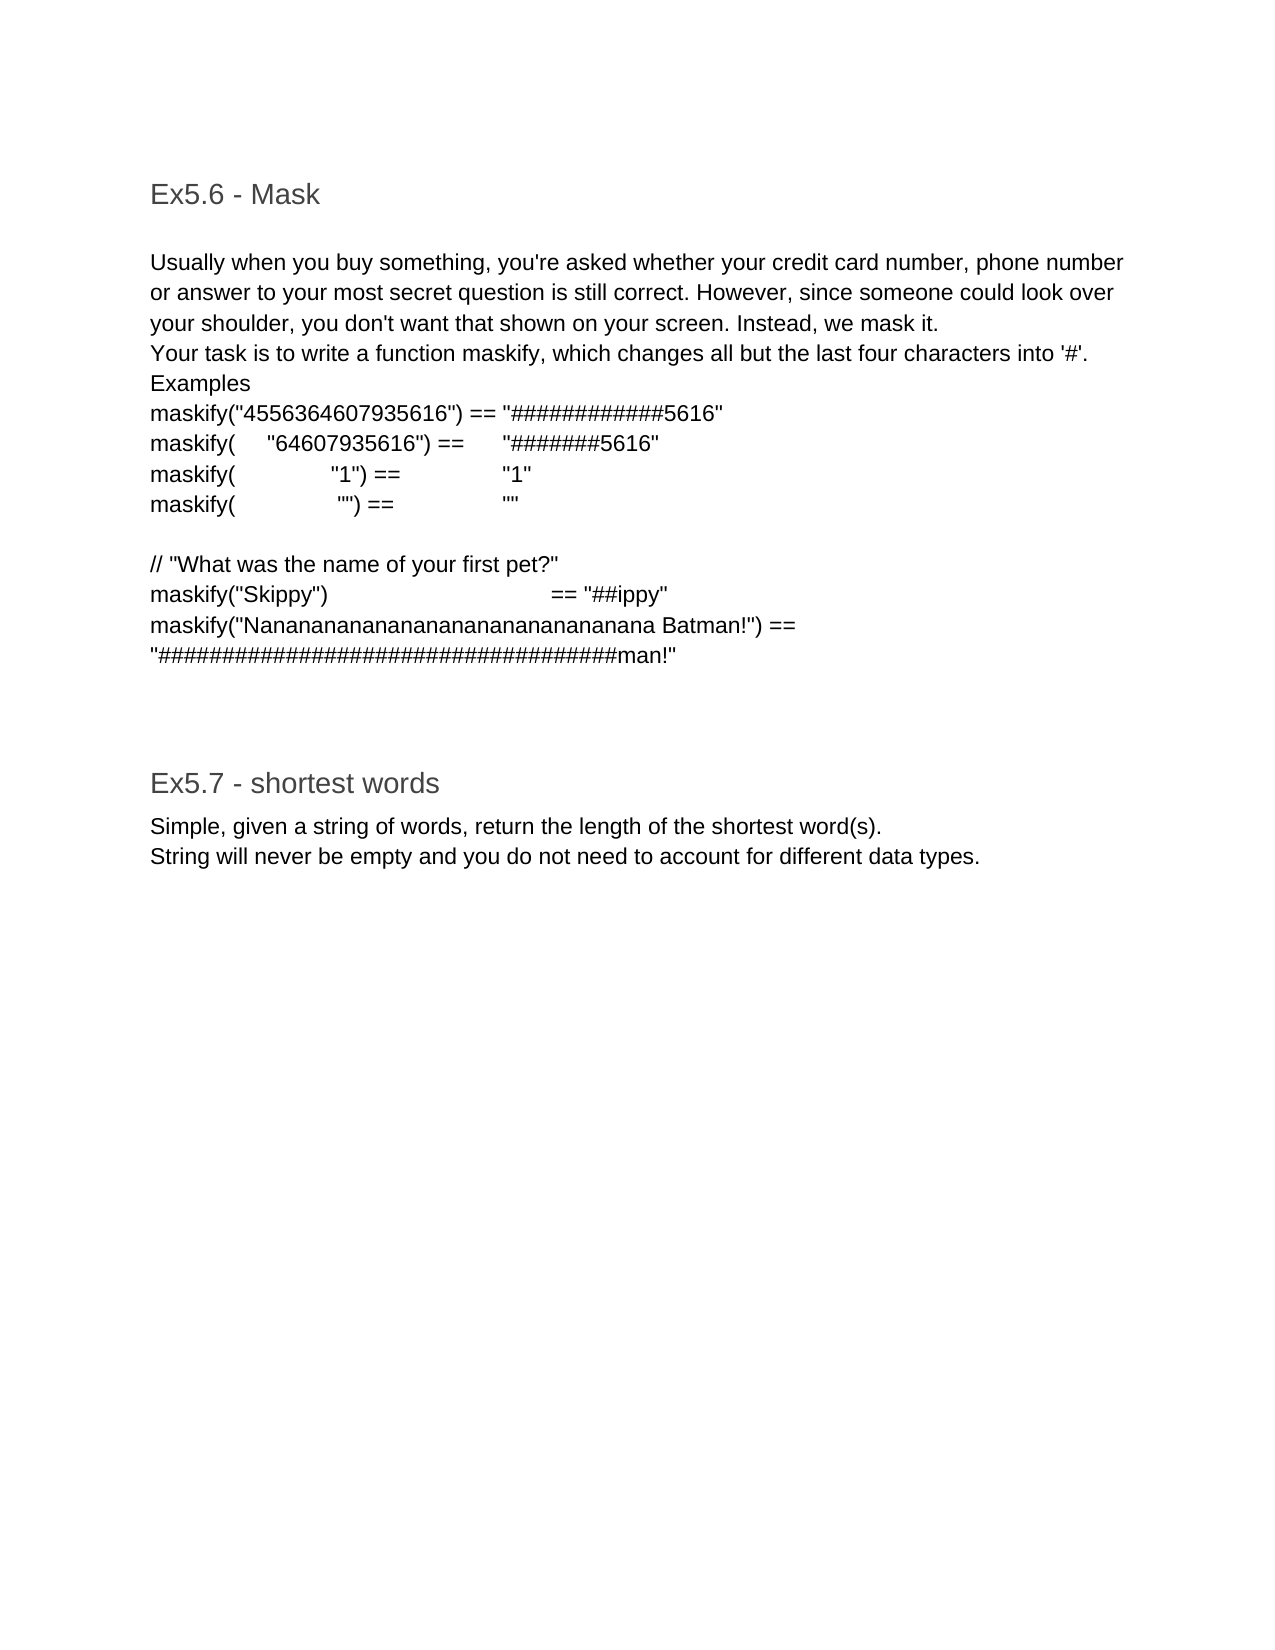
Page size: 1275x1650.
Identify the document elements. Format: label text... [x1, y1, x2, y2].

text Examples [150, 370, 1125, 396]
text Simple, given a string of words, return the length of the shortest word(s). [150, 813, 1125, 839]
text Your task is to write a function maskify, which changes all but the last four characters into '#'. [150, 340, 1125, 366]
text maskify("Skippy") == "##ippy" [150, 581, 1125, 608]
text maskify( "64607935616") == "#######5616" [150, 430, 1125, 457]
text maskify("Nananananananananananananananana Batman!") == "####################################man!" [150, 612, 1125, 698]
subtitle Ex5.6 - Mask [150, 177, 1125, 211]
text Usually when you buy something, you're asked whether your credit card number, phone number or answer to your most secret question is still correct. However, since someone could look over your shoulder, you don't want that shown on your screen. Instead, we mask it. [150, 249, 1125, 336]
text maskify("4556364607935616") == "############5616" [150, 400, 1125, 426]
text // "What was the name of your first pet?" [150, 551, 1125, 577]
text maskify( "1") == "1" [150, 461, 1125, 487]
text String will never be empty and you do not need to account for different data types. [150, 843, 1125, 869]
subtitle Ex5.7 - shortest words [150, 766, 1125, 799]
text maskify( "") == "" [150, 491, 1125, 517]
